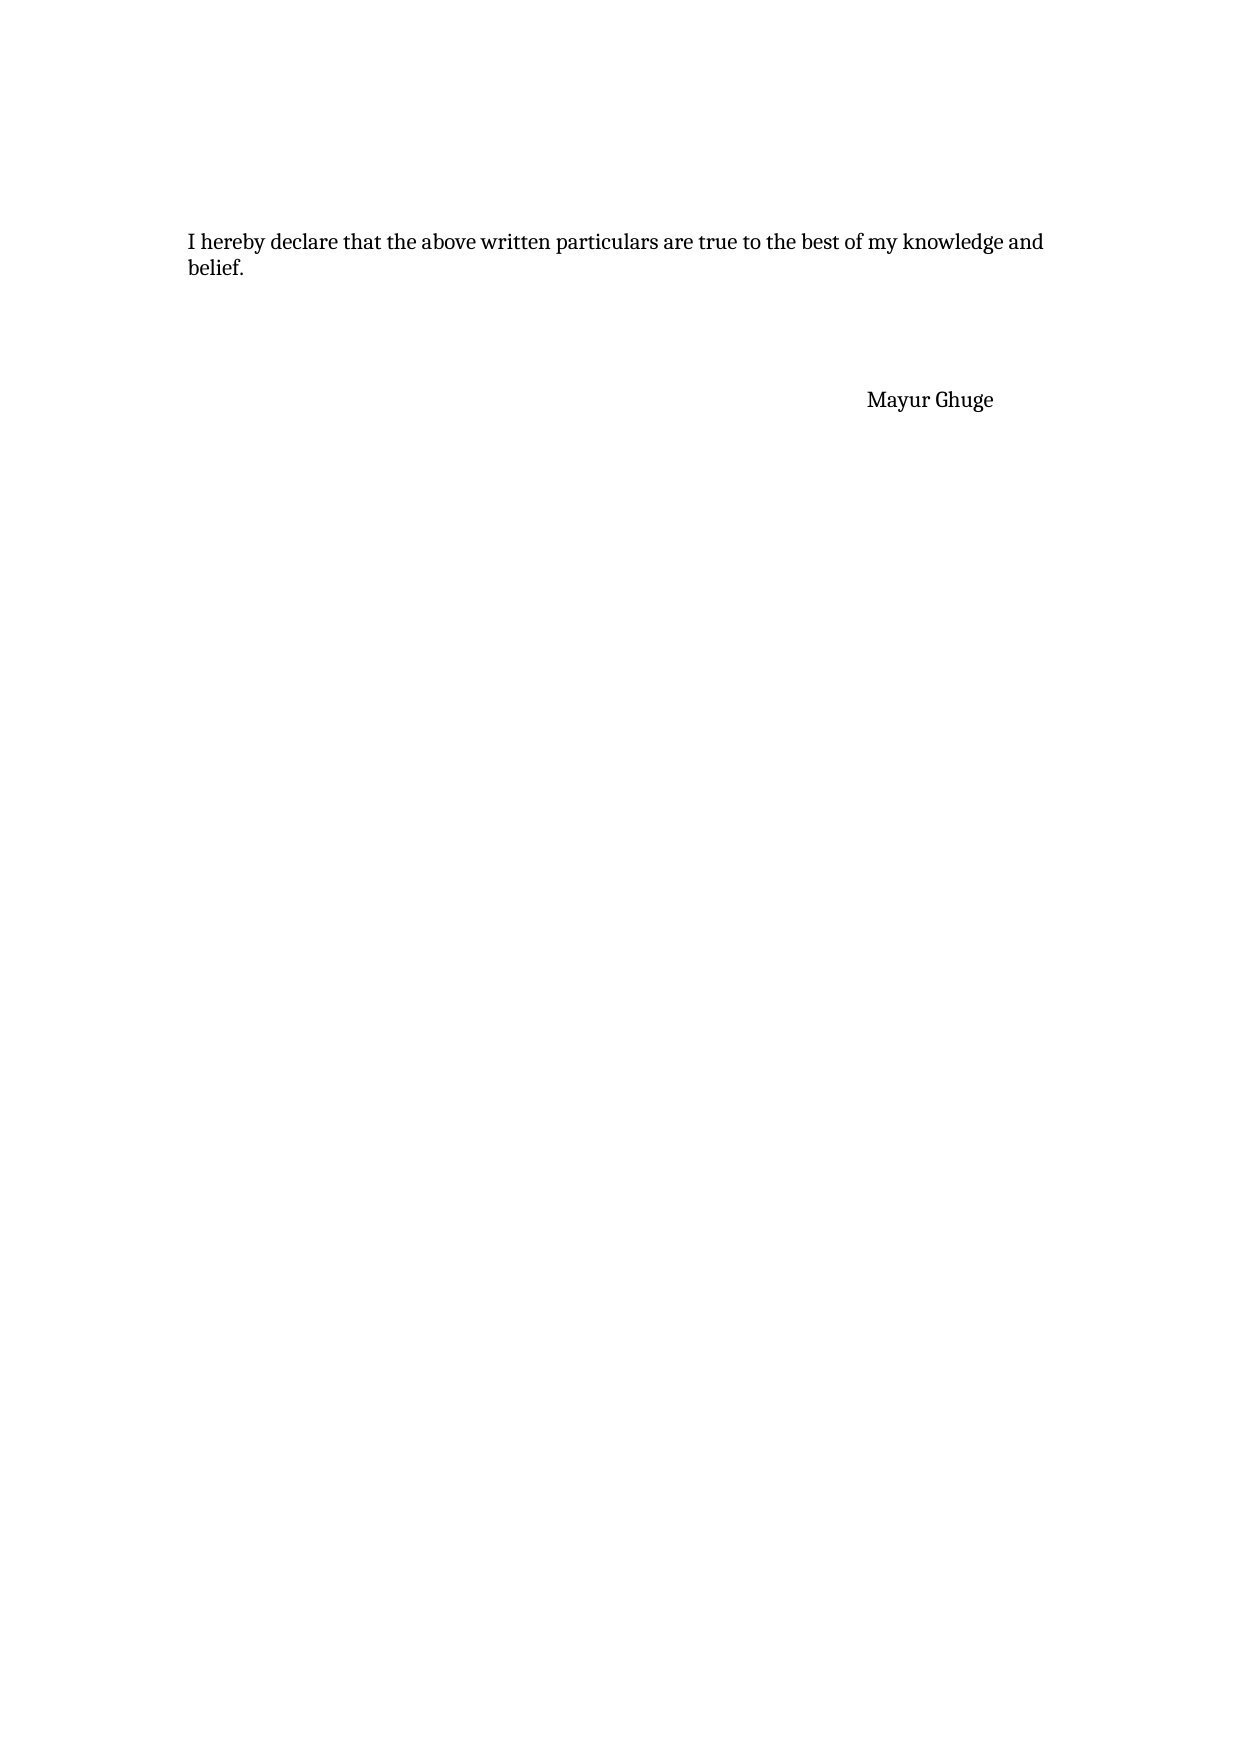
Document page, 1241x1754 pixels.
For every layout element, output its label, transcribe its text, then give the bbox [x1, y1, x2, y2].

text I hereby declare that the above written particulars are true to the best of my knowledge and belief. [187, 228, 1087, 281]
text Mayur Ghuge [164, 387, 993, 413]
